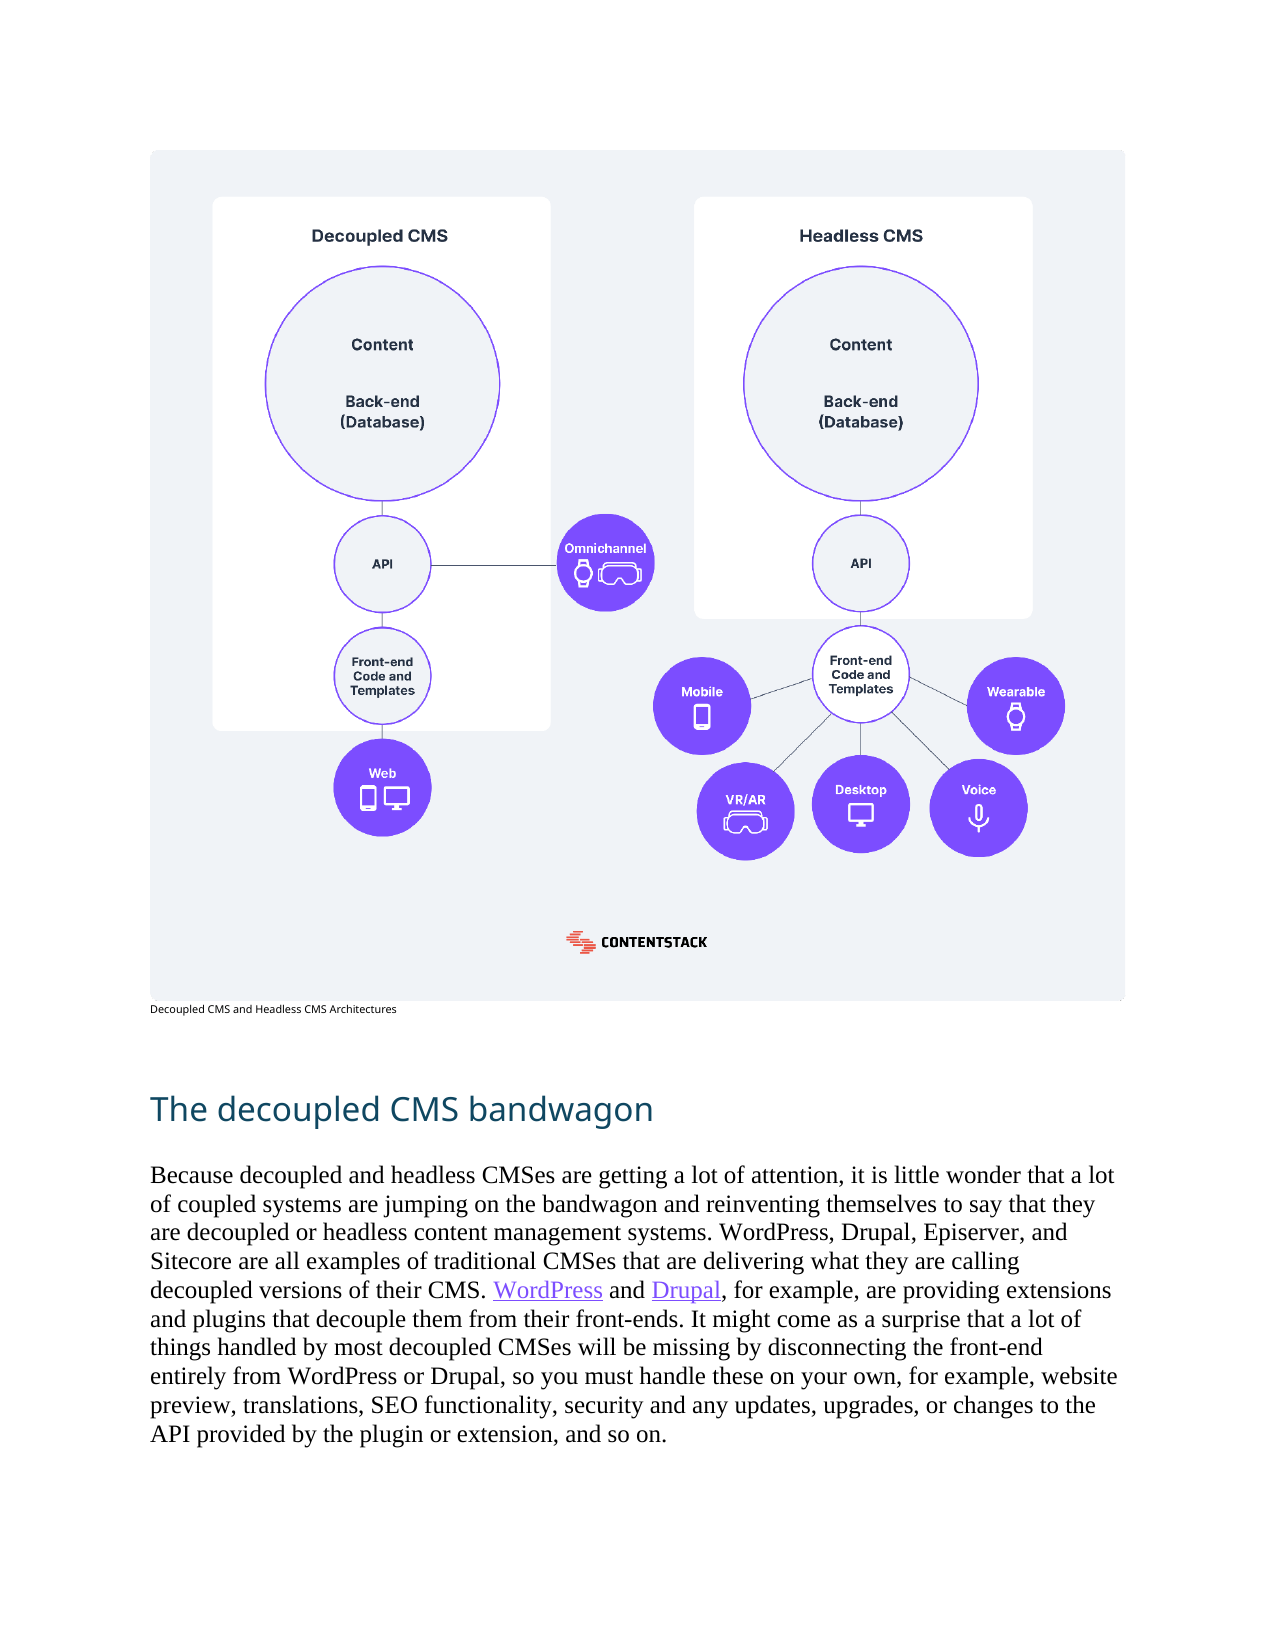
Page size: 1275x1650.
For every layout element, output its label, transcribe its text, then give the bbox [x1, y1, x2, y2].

text Because decoupled and headless CMSes are getting a lot of attention, it is little wonder that a lot of coupled systems are jumping on the bandwagon and reinventing themselves to say that they are decoupled or headless content management systems. WordPress, Drupal, Episerver, and Sitecore are all examples of traditional CMSes that are delivering what they are calling decoupled versions of their CMS. WordPress and Drupal, for example, are providing extensions and plugins that decouple them from their front-ends. It might come as a surprise that a lot of things handled by most decoupled CMSes will be missing by disconnecting the front-end entirely from WordPress or Drupal, so you must handle these on your own, for example, website preview, translations, SEO functionality, security and any updates, upgrades, or changes to the API provided by the plugin or extension, and so on. [150, 1160, 1125, 1447]
picture [150, 150, 1125, 1001]
text Decoupled CMS and Headless CMS Architectures [150, 1001, 1125, 1028]
subtitle The decoupled CMS bandwagon [150, 1086, 1125, 1131]
